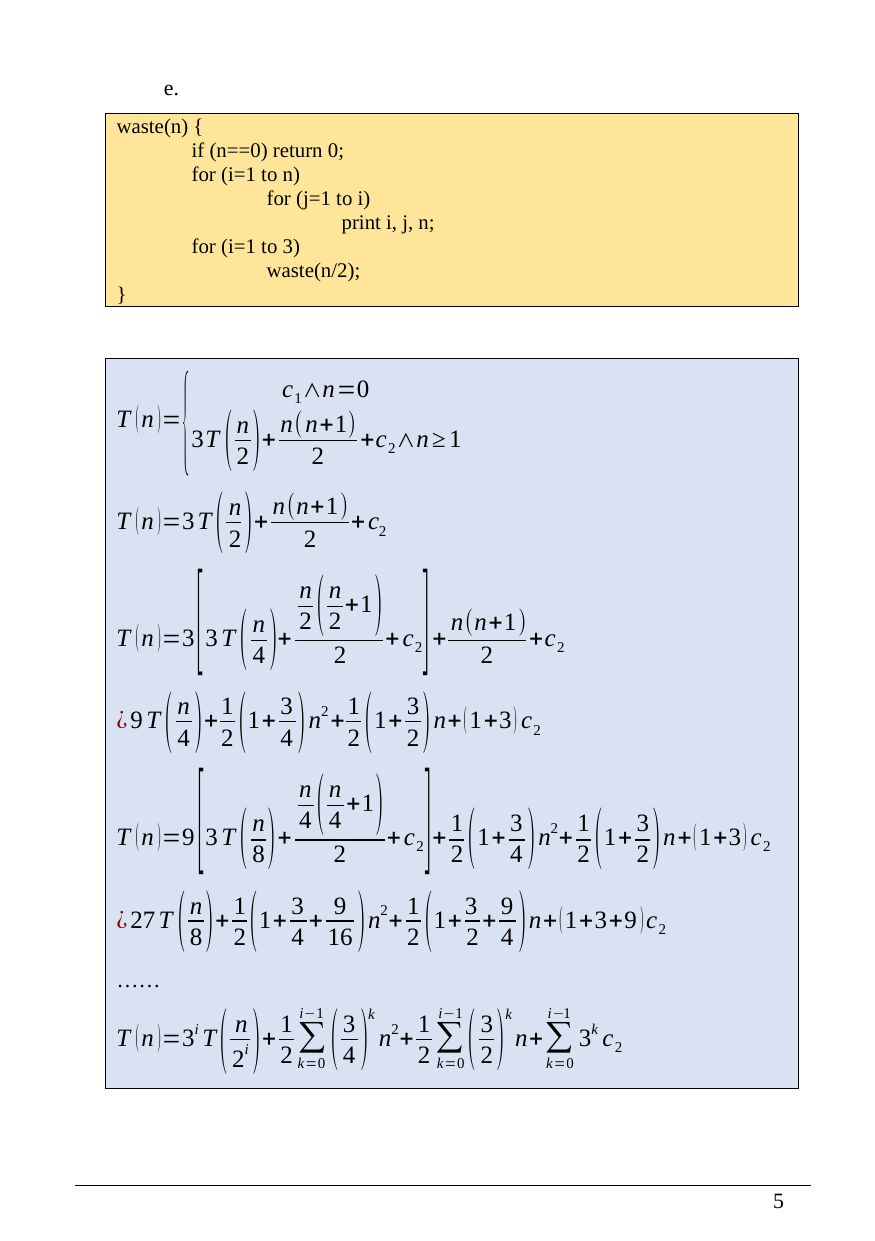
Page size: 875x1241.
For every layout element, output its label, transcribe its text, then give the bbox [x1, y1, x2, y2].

text e. [104, 75, 799, 100]
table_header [106, 359, 798, 1088]
table_header waste(n) { if (n==0) return 0; for (i=1 to n) for (j=1 to i) print i, j, n; for (i=1 to 3) waste(n/2); } [106, 114, 798, 306]
